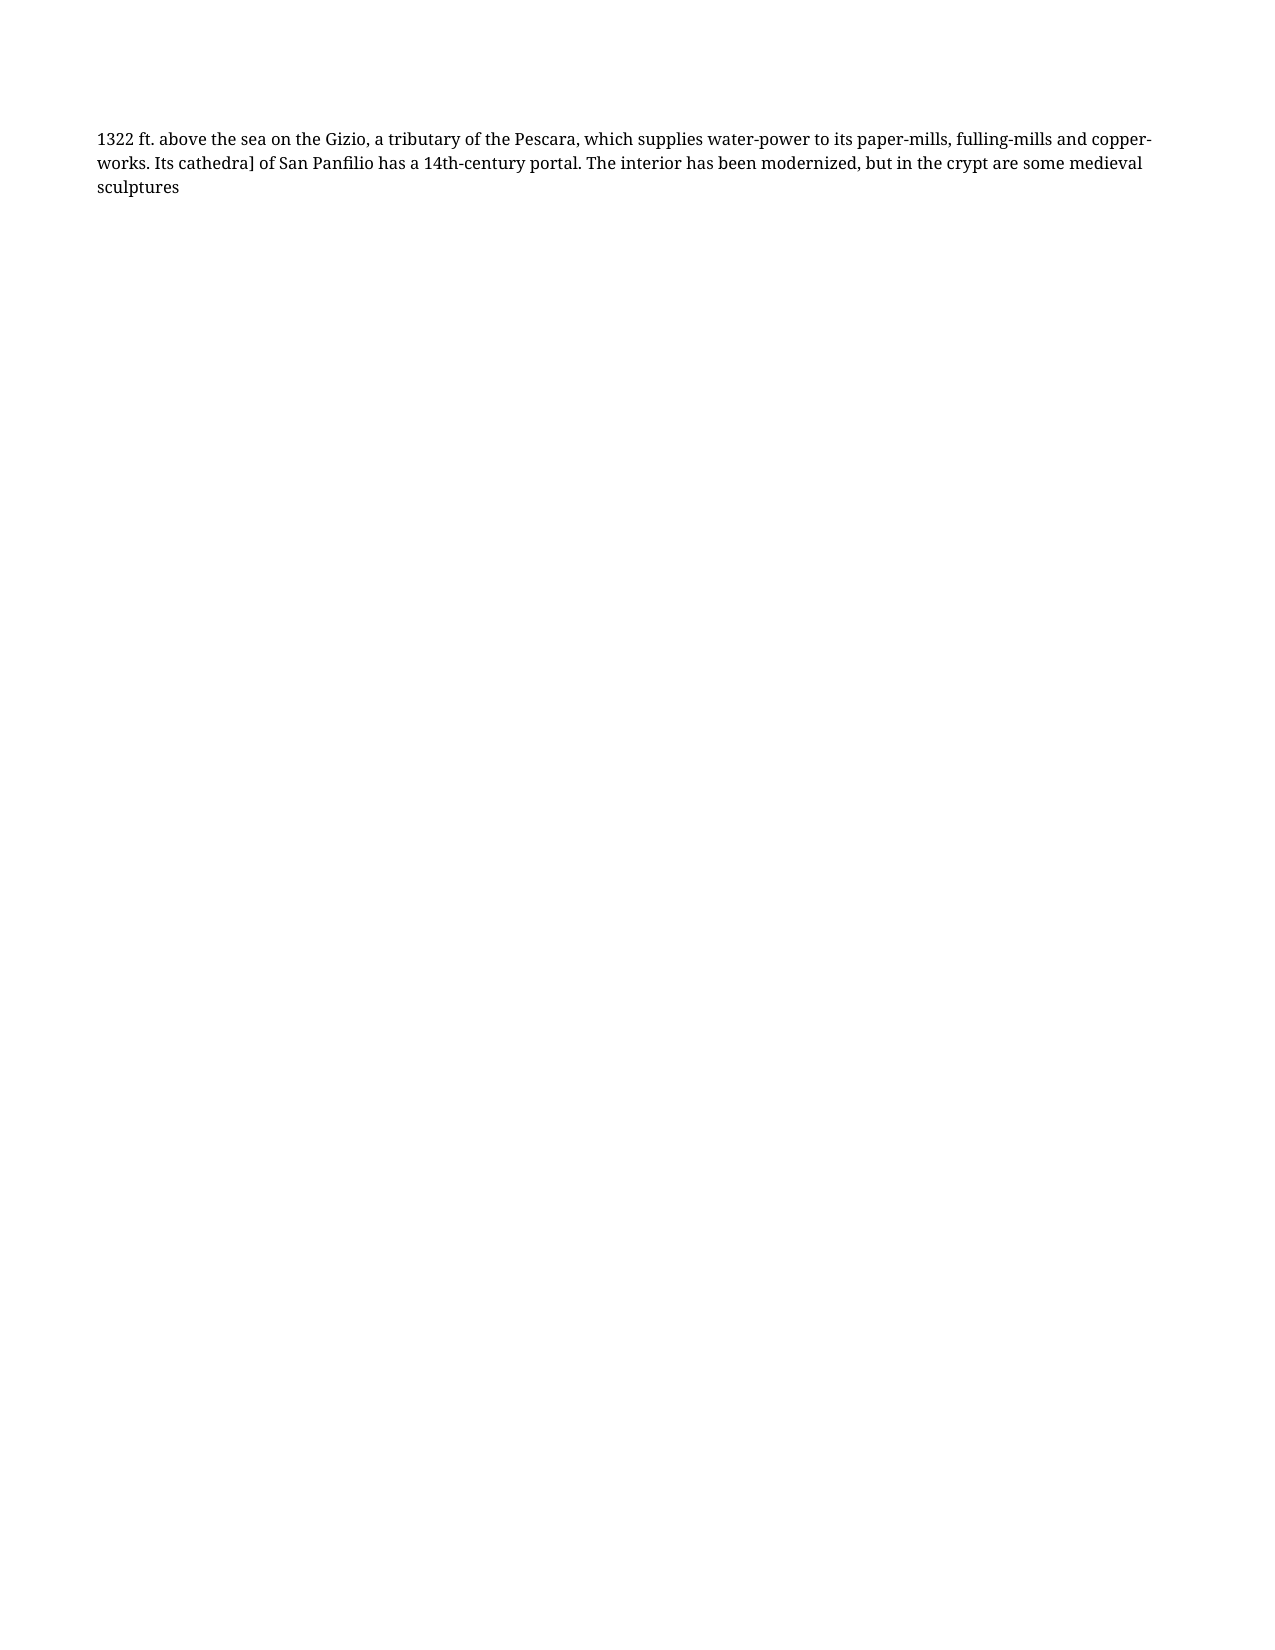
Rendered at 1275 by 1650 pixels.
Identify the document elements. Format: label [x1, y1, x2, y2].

text [97, 128, 1178, 198]
